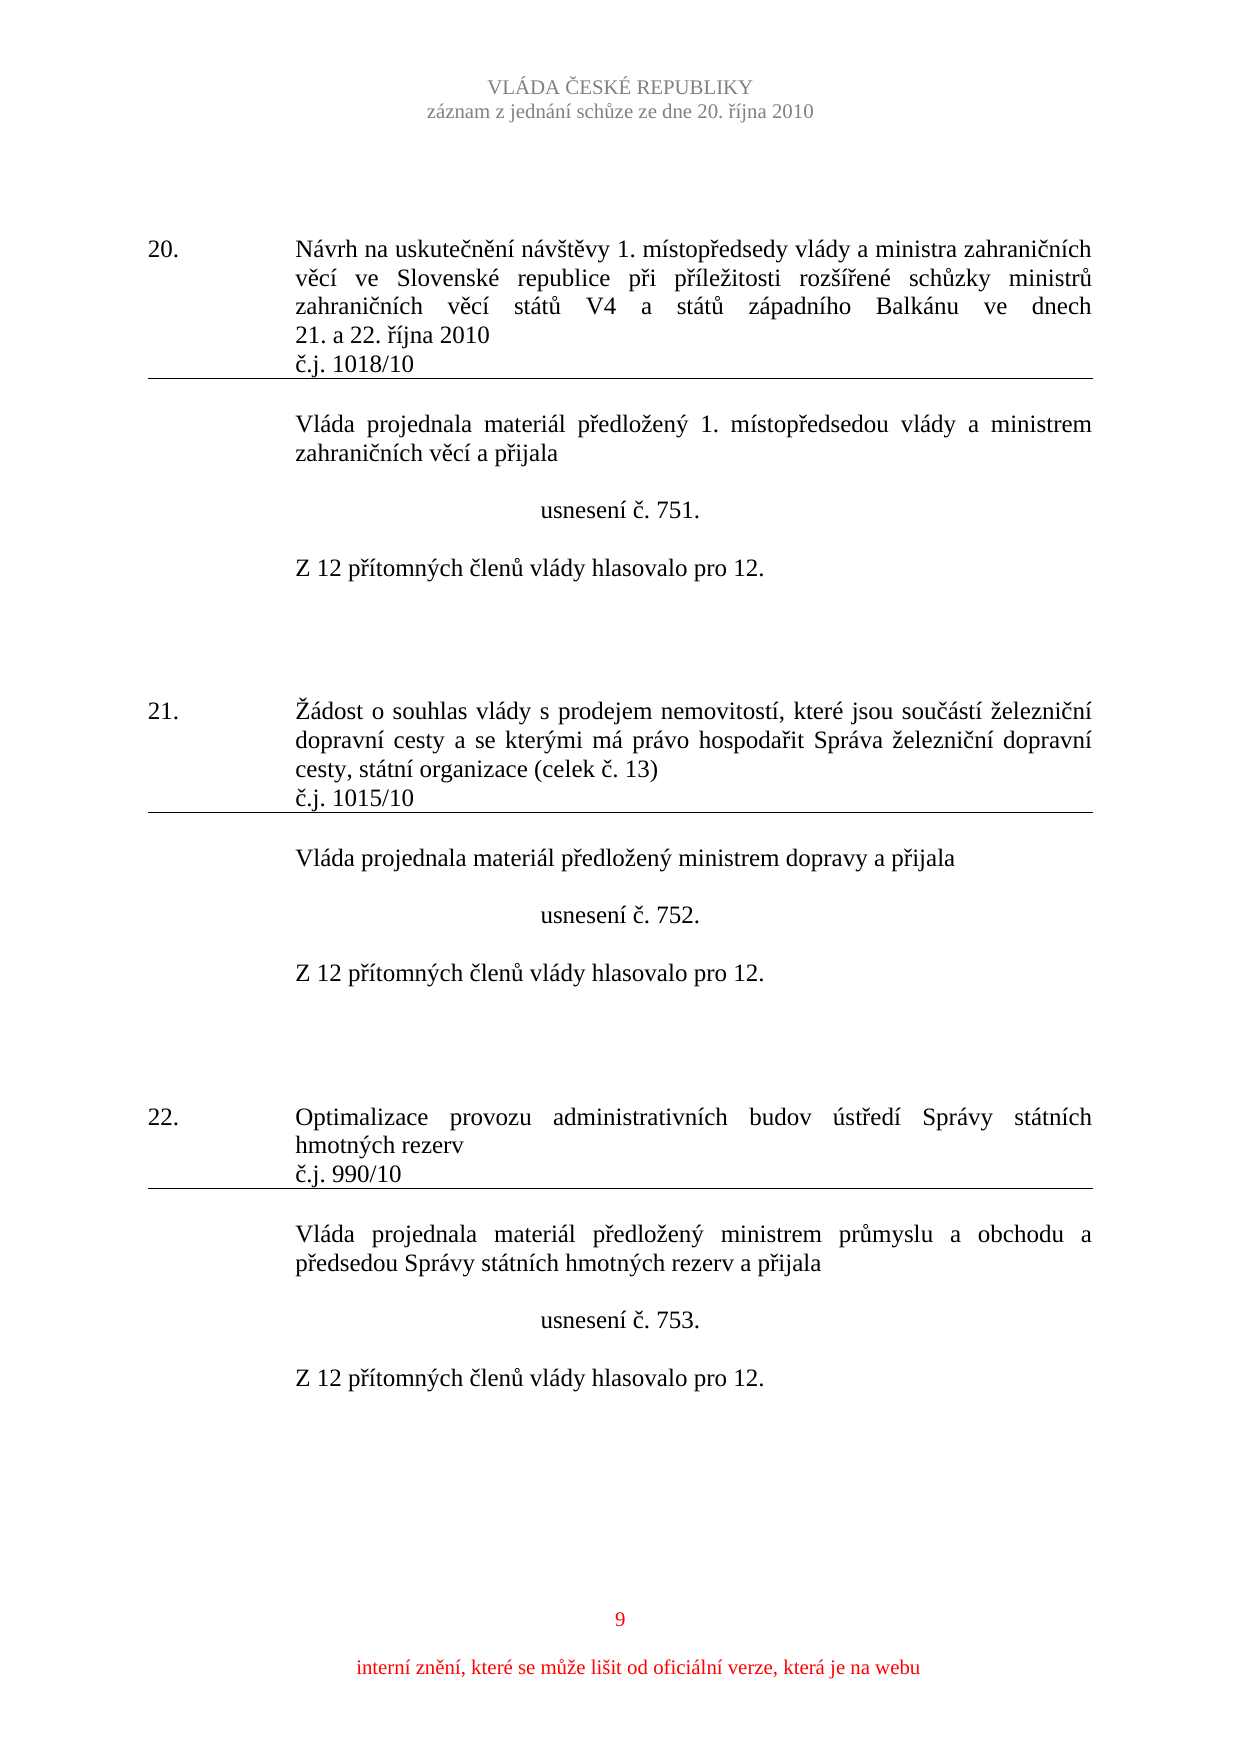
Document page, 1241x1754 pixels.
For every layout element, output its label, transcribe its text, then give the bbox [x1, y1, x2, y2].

text usnesení č. 752. [148, 900, 1093, 929]
text usnesení č. 751. [148, 495, 1093, 524]
text Z 12 přítomných členů vlády hlasovalo pro 12. [148, 1363, 1093, 1392]
text Vláda projednala materiál předložený 1. místopředsedou vlády a ministrem zahraničních věcí a přijala [148, 409, 1093, 466]
text usnesení č. 753. [148, 1305, 1093, 1334]
text Z 12 přítomných členů vlády hlasovalo pro 12. [148, 958, 1093, 987]
text 21. Žádost o souhlas vlády s prodejem nemovitostí, které jsou součástí železniční dopravní cesty a se kterými má právo hospodařit Správa železniční dopravní cesty, státní organizace (celek č. 13) [148, 696, 1093, 783]
text 22. Optimalizace provozu administrativních budov ústředí Správy státních hmotných rezerv [148, 1102, 1093, 1159]
text č.j. 990/10 [148, 1159, 1093, 1188]
text č.j. 1015/10 [148, 783, 1093, 811]
text Z 12 přítomných členů vlády hlasovalo pro 12. [148, 553, 1093, 581]
text Vláda projednala materiál předložený ministrem dopravy a přijala [148, 843, 1093, 872]
text 20. Návrh na uskutečnění návštěvy 1. místopředsedy vlády a ministra zahraničních věcí ve Slovenské republice při příležitosti rozšířené schůzky ministrů zahraničních věcí států V4 a států západního Balkánu ve dnech 21. a 22. října 2010 [148, 234, 1093, 349]
text Vláda projednala materiál předložený ministrem průmyslu a obchodu a předsedou Správy státních hmotných rezerv a přijala [148, 1219, 1093, 1277]
text č.j. 1018/10 [148, 349, 1093, 378]
